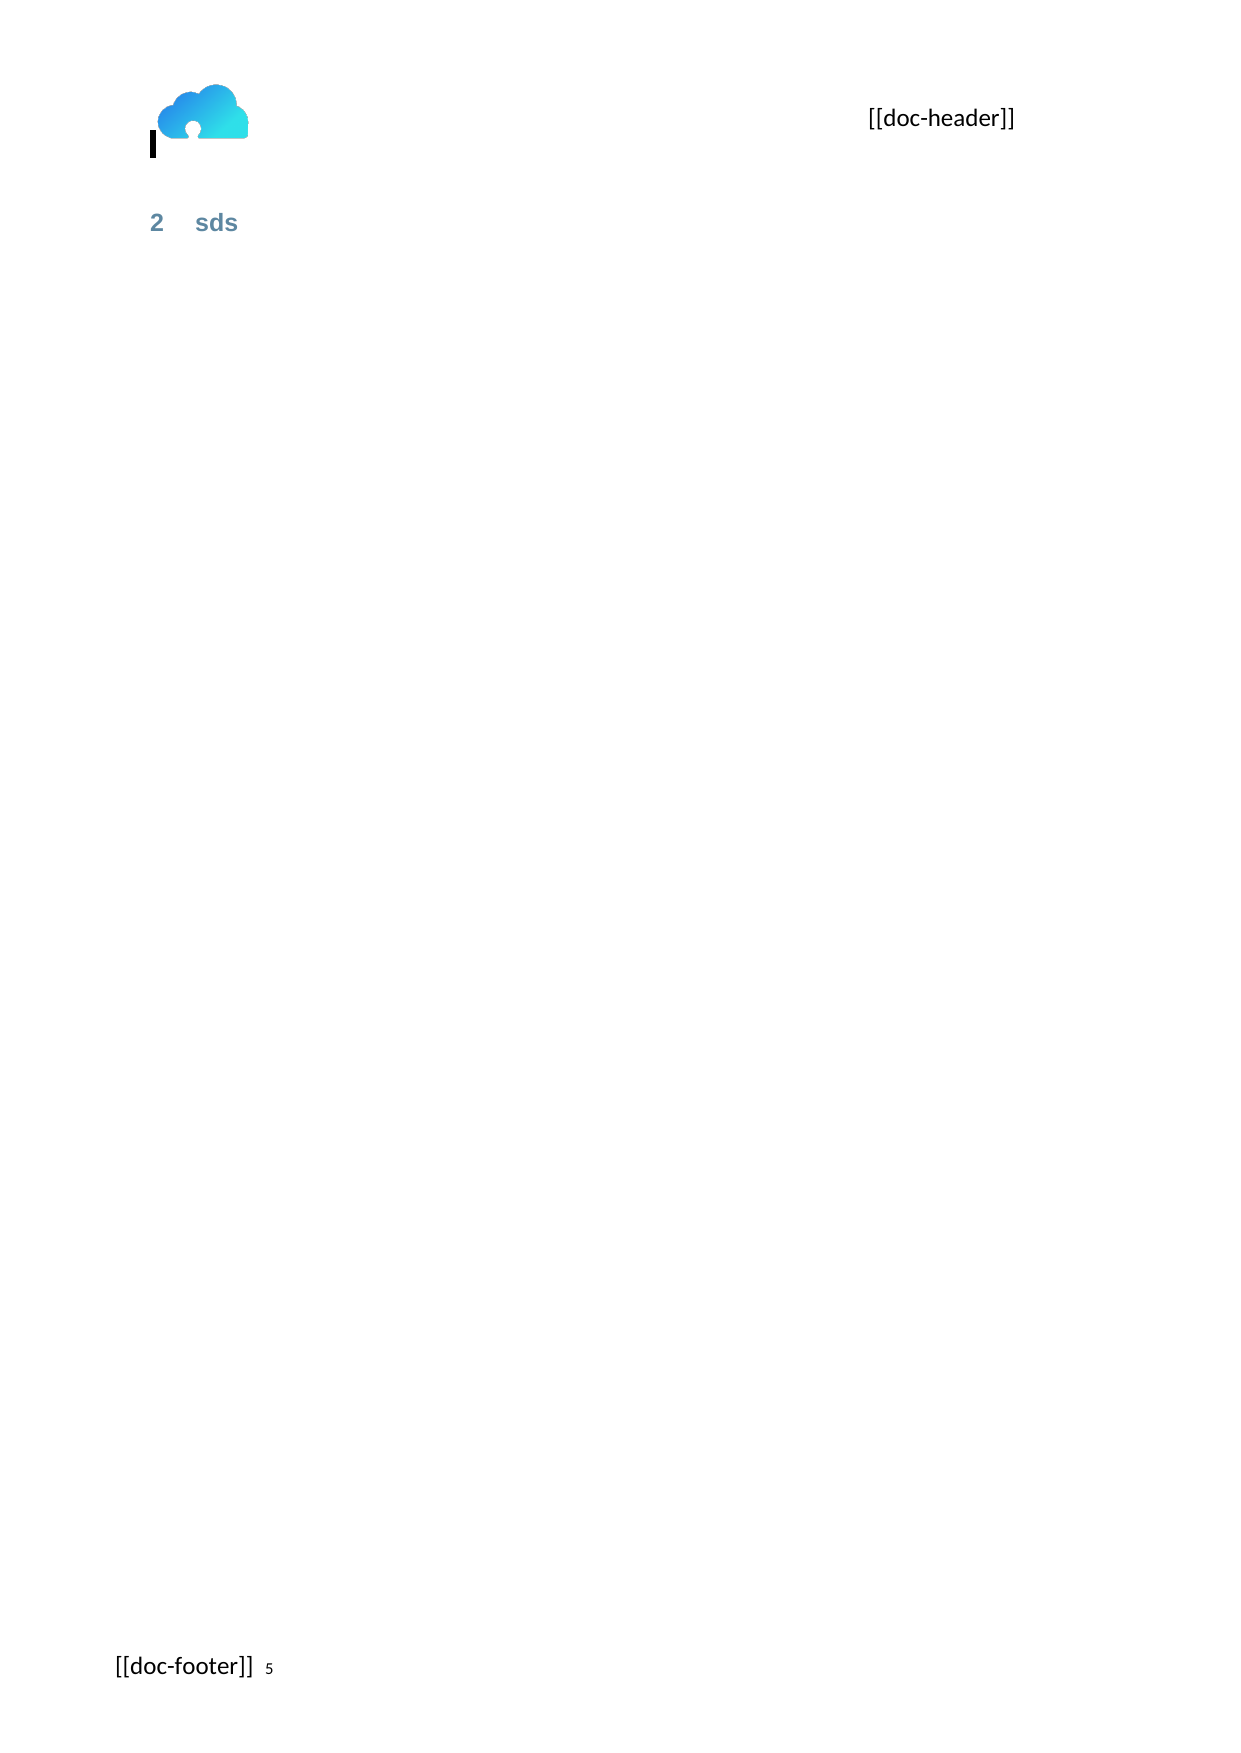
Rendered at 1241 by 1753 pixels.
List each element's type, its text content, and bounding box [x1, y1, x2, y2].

picture [156, 73, 249, 153]
subtitle sds [150, 208, 1090, 237]
